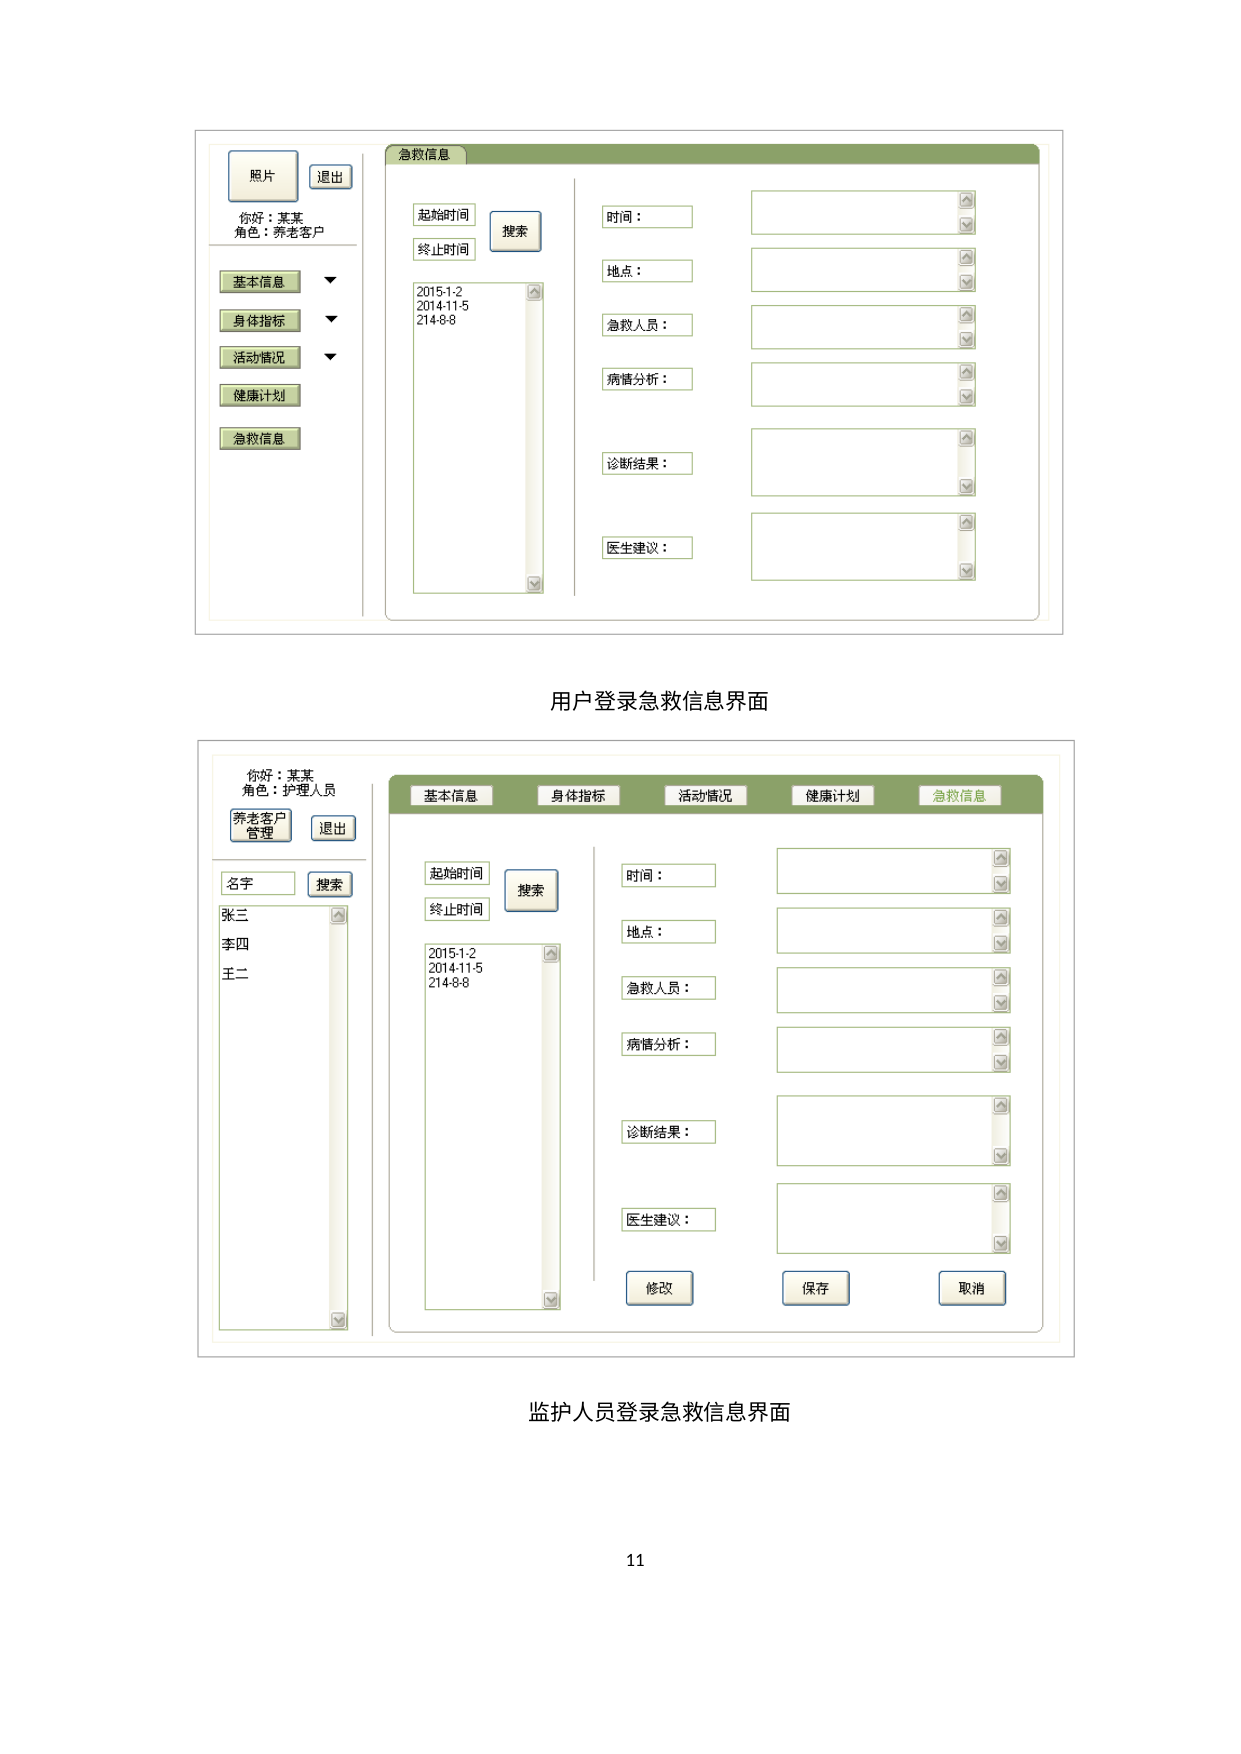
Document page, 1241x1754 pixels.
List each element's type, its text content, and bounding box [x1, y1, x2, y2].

picture [184, 118, 1085, 650]
text 监护人员登录急救信息界面 [148, 1394, 1122, 1427]
text 用户登录急救信息界面 [148, 683, 1122, 716]
picture [184, 731, 1085, 1371]
